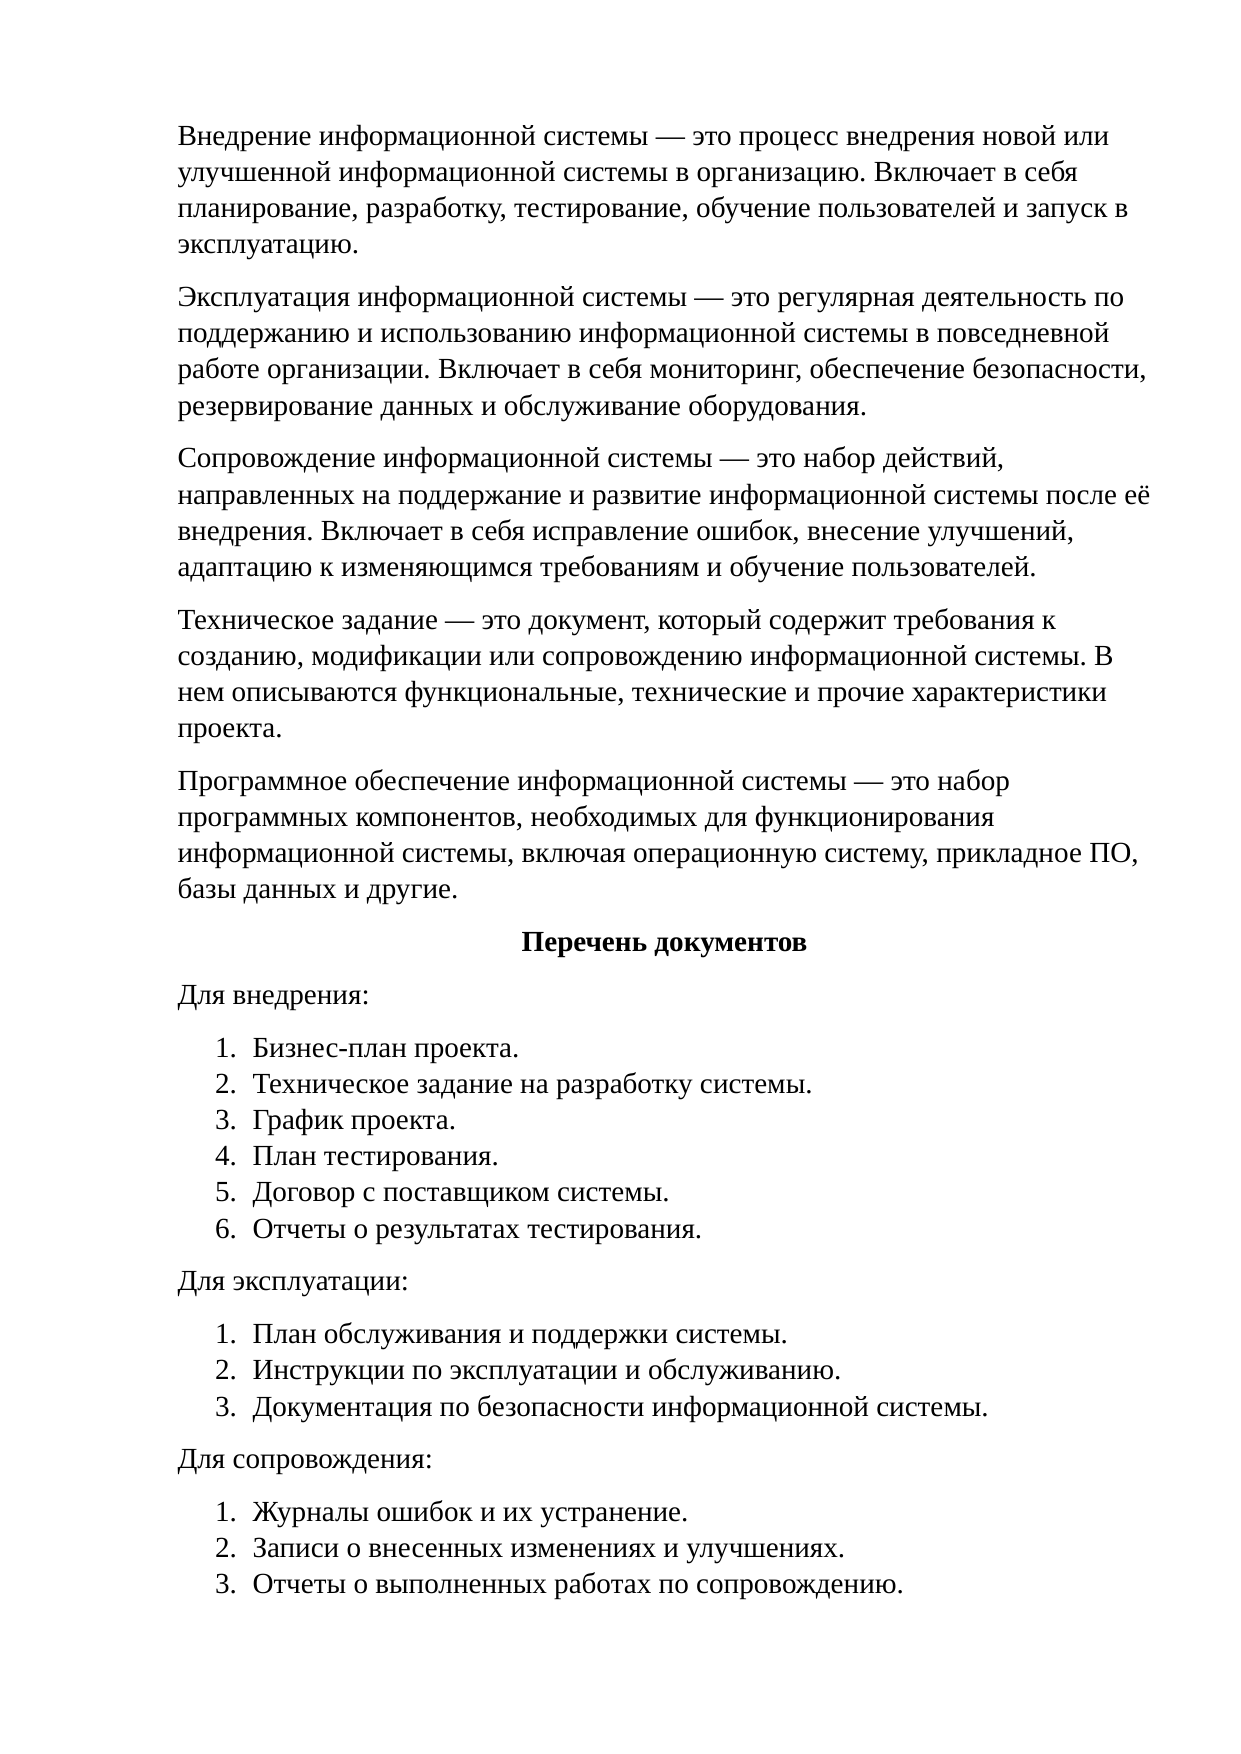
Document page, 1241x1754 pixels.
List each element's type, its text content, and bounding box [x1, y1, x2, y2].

list Техническое задание на разработку системы. [215, 1066, 1152, 1100]
text Внедрение информационной системы — это процесс внедрения новой или улучшенной информационной системы в организацию. Включает в себя планирование, разработку, тестирование, обучение пользователей и запуск в эксплуатацию. [177, 118, 1152, 260]
list Инструкции по эксплуатации и обслуживанию. [215, 1352, 1152, 1386]
text Сопровождение информационной системы — это набор действий, направленных на поддержание и развитие информационной системы после её внедрения. Включает в себя исправление ошибок, внесение улучшений, адаптацию к изменяющимся требованиям и обучение пользователей. [177, 441, 1152, 583]
list Отчеты о результатах тестирования. [215, 1211, 1152, 1244]
list Бизнес-план проекта. [215, 1030, 1152, 1063]
text Программное обеспечение информационной системы — это набор программных компонентов, необходимых для функционирования информационной системы, включая операционную систему, прикладное ПО, базы данных и другие. [177, 763, 1152, 905]
list Отчеты о выполненных работах по сопровождению. [215, 1567, 1152, 1600]
text Для эксплуатации: [177, 1263, 1152, 1297]
list План тестирования. [215, 1138, 1152, 1172]
text Техническое задание — это документ, который содержит требования к созданию, модификации или сопровождению информационной системы. В нем описываются функциональные, технические и прочие характеристики проекта. [177, 602, 1152, 744]
text Для внедрения: [177, 977, 1152, 1011]
text Эксплуатация информационной системы — это регулярная деятельность по поддержанию и использованию информационной системы в повседневной работе организации. Включает в себя мониторинг, обеспечение безопасности, резервирование данных и обслуживание оборудования. [177, 279, 1152, 421]
list План обслуживания и поддержки системы. [215, 1316, 1152, 1350]
list График проекта. [215, 1102, 1152, 1136]
text Для сопровождения: [177, 1441, 1152, 1475]
list Записи о внесенных изменениях и улучшениях. [215, 1530, 1152, 1564]
text Перечень документов [177, 924, 1152, 958]
list Договор с поставщиком системы. [215, 1174, 1152, 1208]
list Документация по безопасности информационной системы. [215, 1389, 1152, 1422]
list Журналы ошибок и их устранение. [215, 1494, 1152, 1528]
